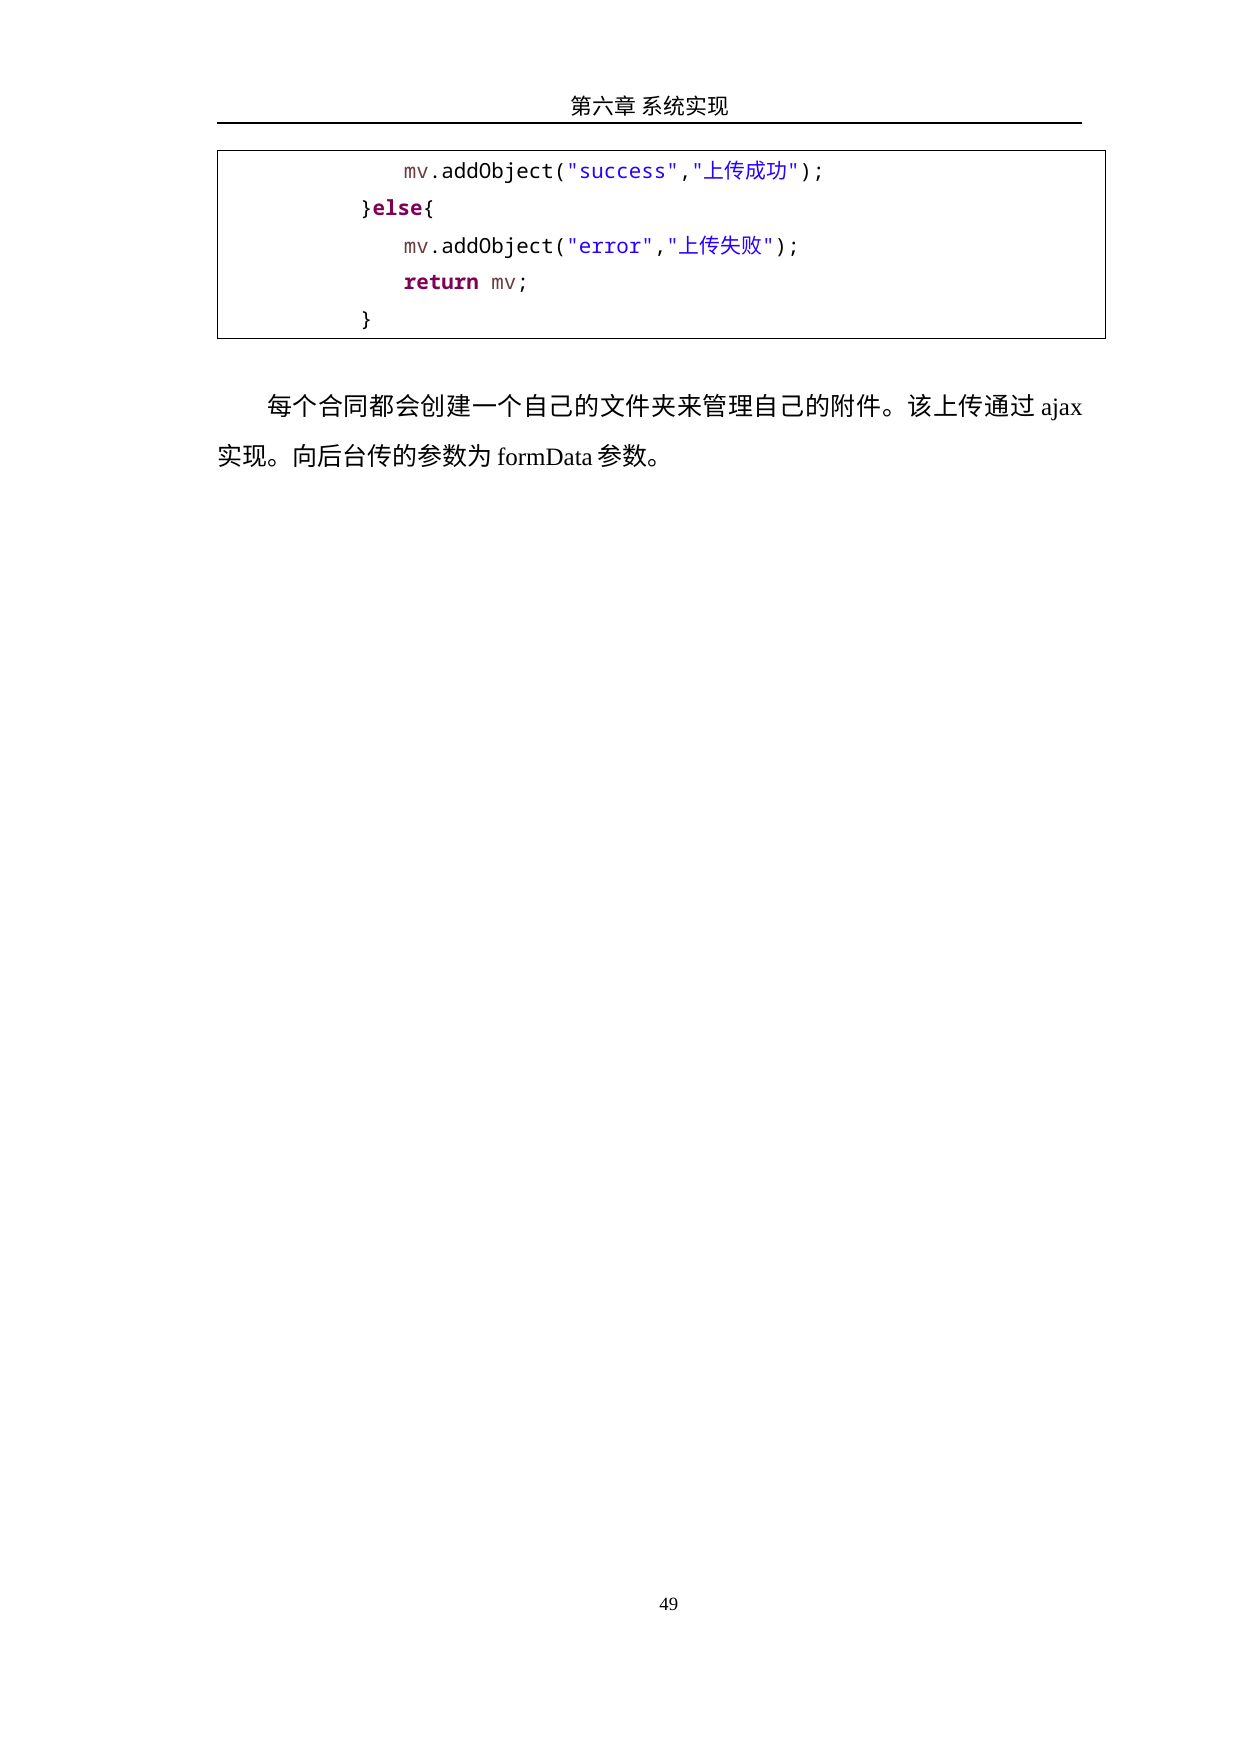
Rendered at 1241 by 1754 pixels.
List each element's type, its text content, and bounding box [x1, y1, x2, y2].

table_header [218, 151, 1105, 337]
text 每个合同都会创建一个自己的文件夹来管理自己的附件。该上传通过ajax实现。向后台传的参数为formData参数。 [217, 386, 1082, 473]
